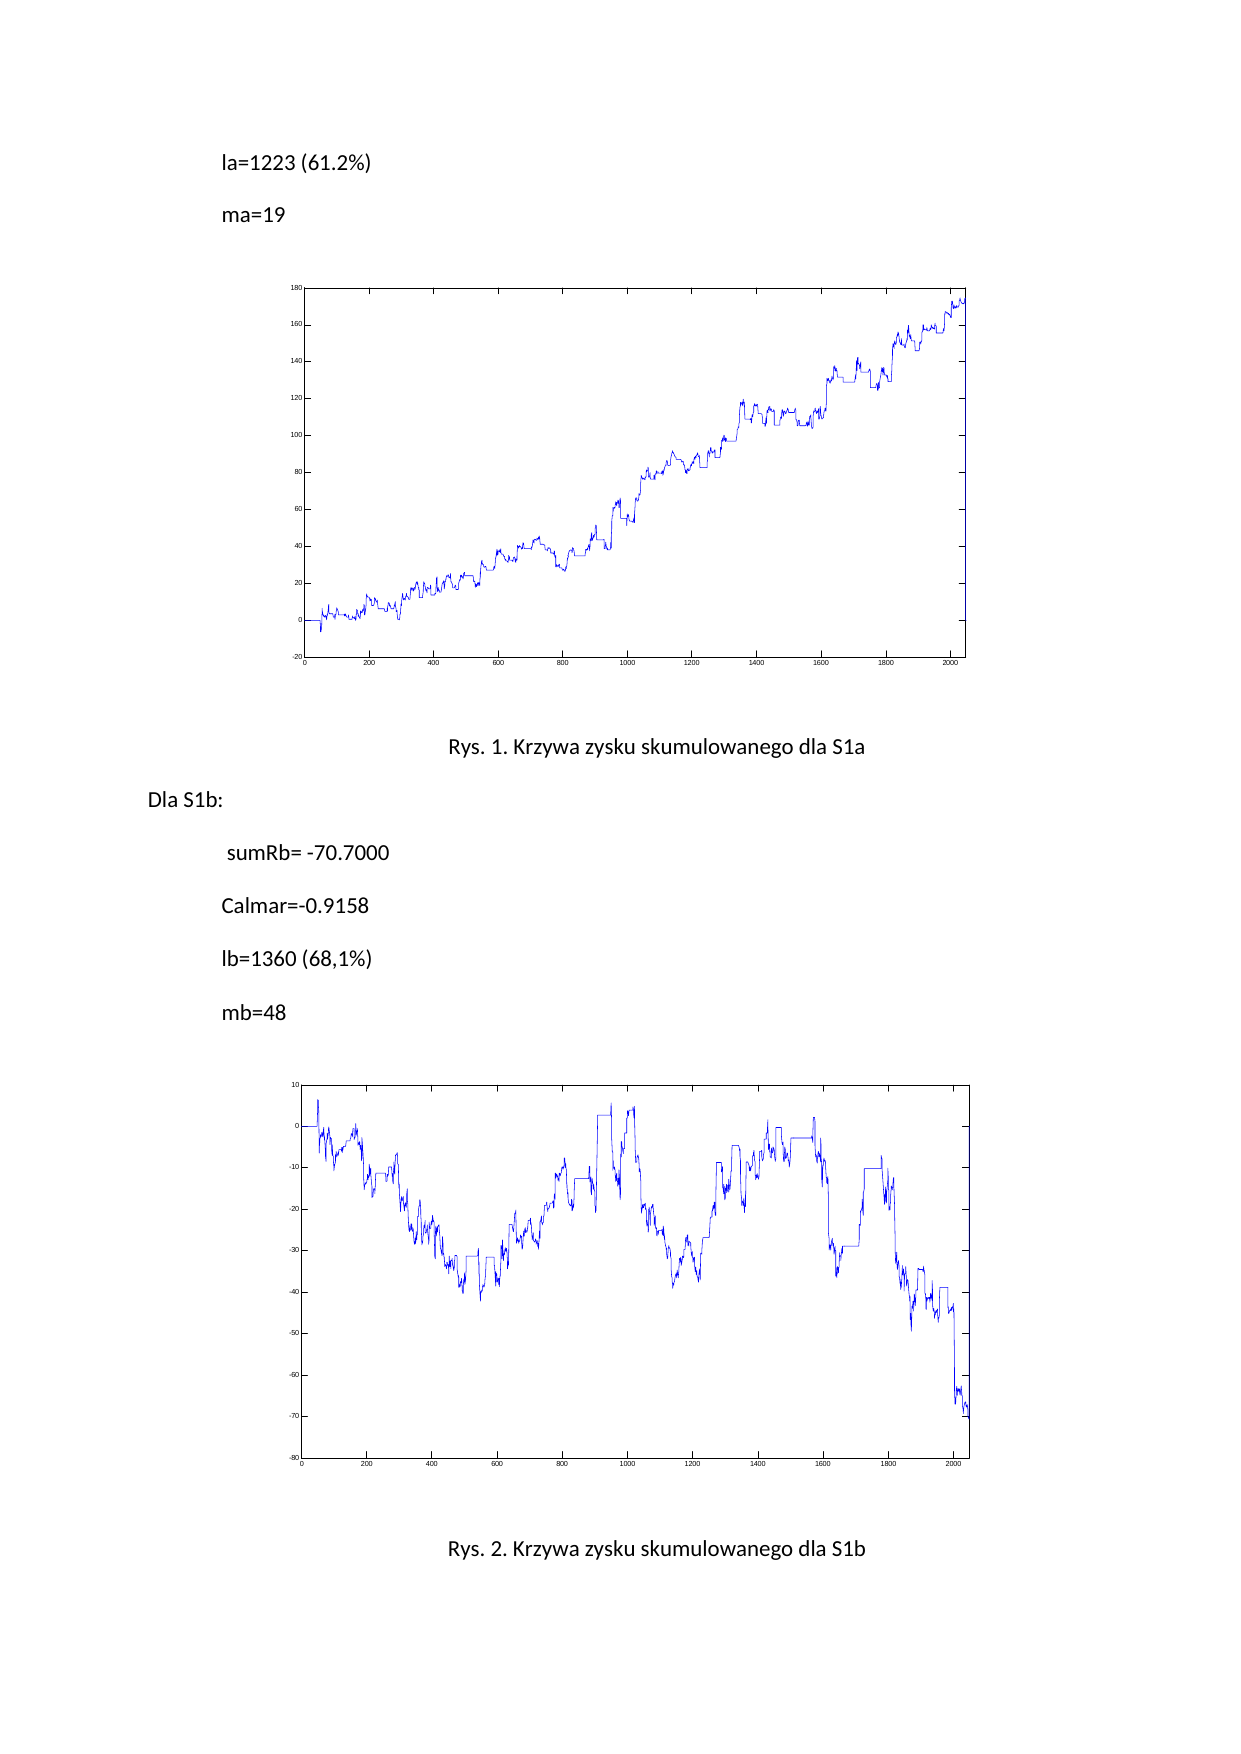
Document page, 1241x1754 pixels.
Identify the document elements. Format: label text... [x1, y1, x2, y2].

text Rys. 1. Krzywa zysku skumulowanego dla S1a [148, 732, 1093, 761]
text la=1223 (61.2%) [148, 148, 1093, 176]
text Rys. 2. Krzywa zysku skumulowanego dla S1b [148, 1534, 1093, 1562]
text Calmar=-0.9158 [148, 892, 1093, 919]
text Dla S1b: [148, 786, 1093, 813]
text lb=1360 (68,1%) [148, 944, 1093, 973]
text mb=48 [148, 998, 1093, 1026]
text sumRb= -70.7000 [148, 838, 1093, 867]
text ma=19 [148, 201, 1093, 229]
